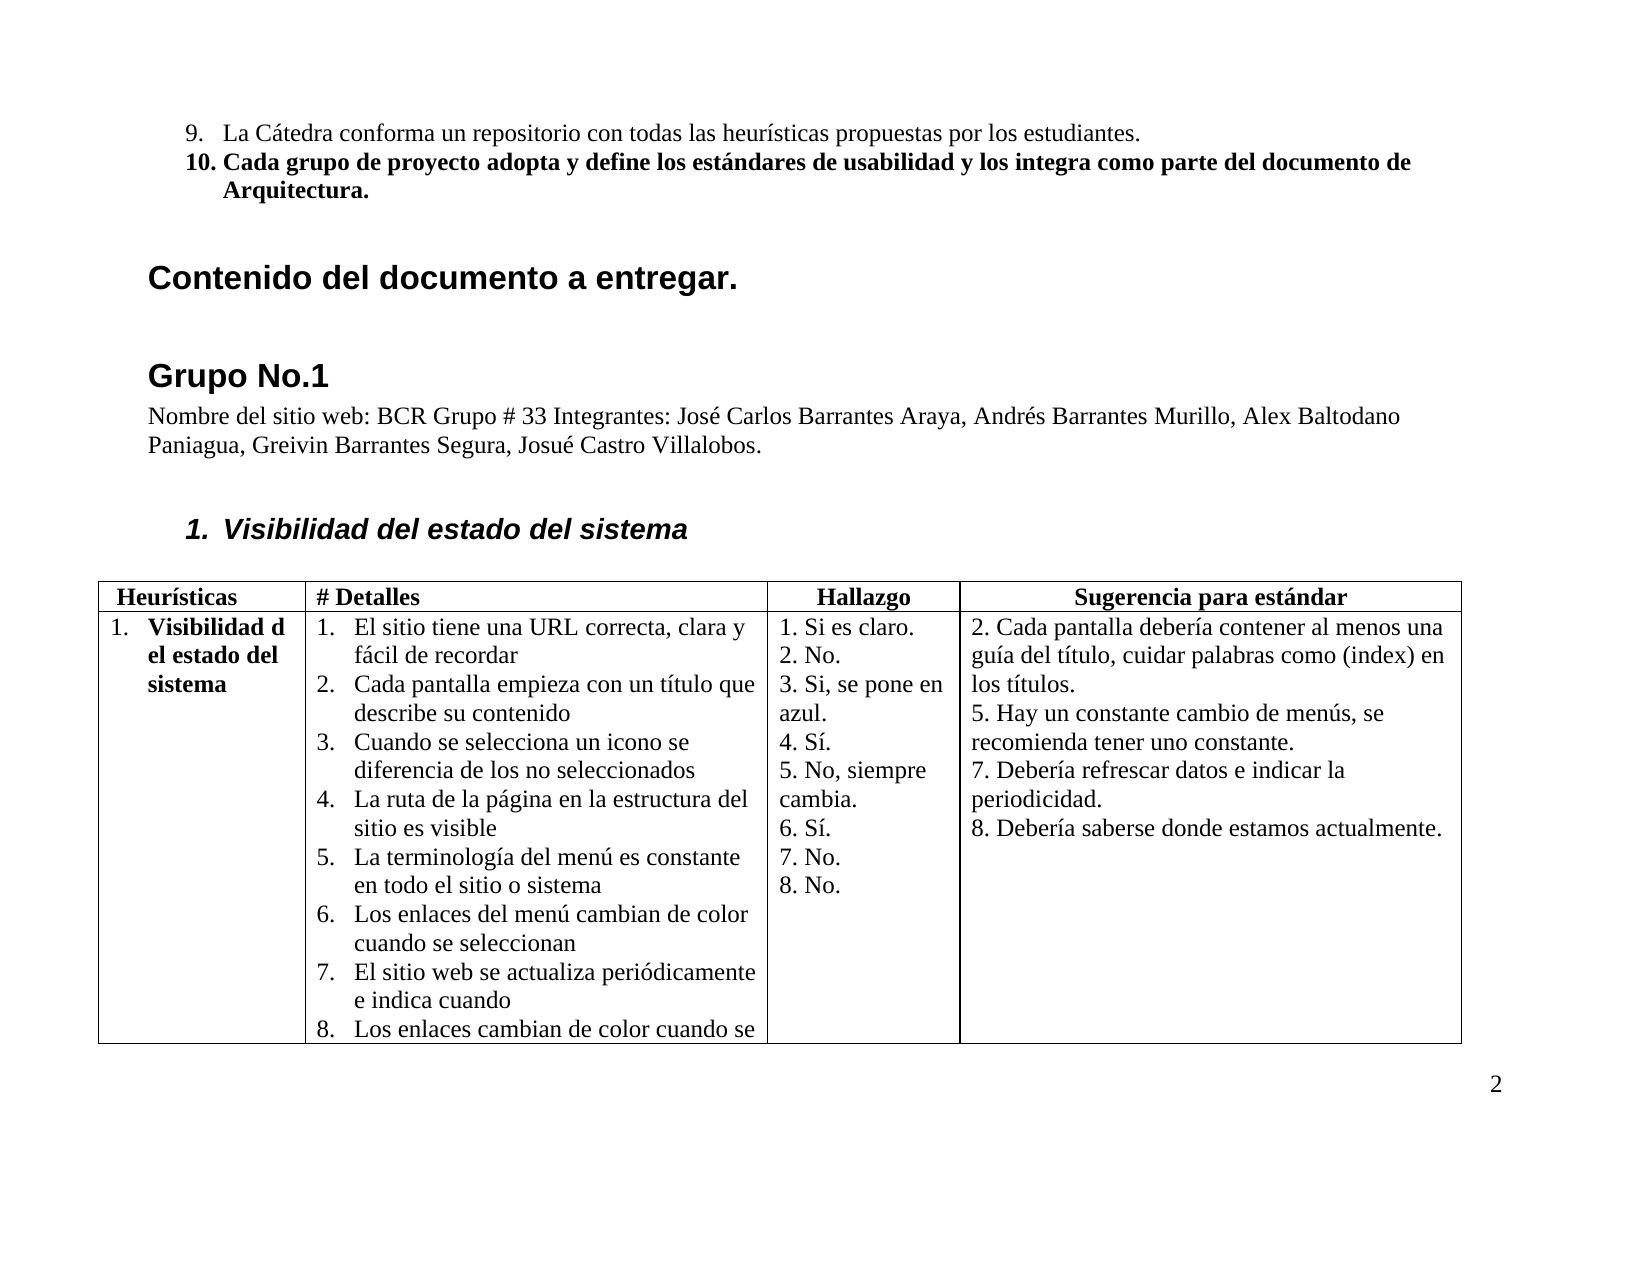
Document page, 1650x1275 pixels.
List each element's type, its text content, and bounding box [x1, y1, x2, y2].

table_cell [961, 612, 1461, 1043]
list Cada grupo de proyecto adopta y define los estándares de usabilidad y los integra como parte del documento de Arquitectura. [185, 147, 1502, 204]
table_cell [99, 612, 305, 1043]
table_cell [306, 612, 767, 1043]
table_header Hallazgo [768, 582, 959, 611]
subtitle Contenido del documento a entregar. [148, 258, 1502, 297]
subtitle Grupo No.1 [148, 357, 1502, 395]
table_header # Detalles [306, 582, 767, 611]
table_header Heurísticas [99, 582, 305, 611]
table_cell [768, 612, 959, 1043]
subtitle Visibilidad del estado del sistema [185, 512, 1502, 546]
text Nombre del sitio web: BCR Grupo # 33 Integrantes: José Carlos Barrantes Araya, Andrés Barrantes Murillo, Alex Baltodano Paniagua, Greivin Barrantes Segura, Josué Castro Villalobos. [148, 401, 1502, 459]
table_header Sugerencia para estándar [961, 582, 1461, 611]
list La Cátedra conforma un repositorio con todas las heurísticas propuestas por los estudiantes. [185, 118, 1502, 147]
